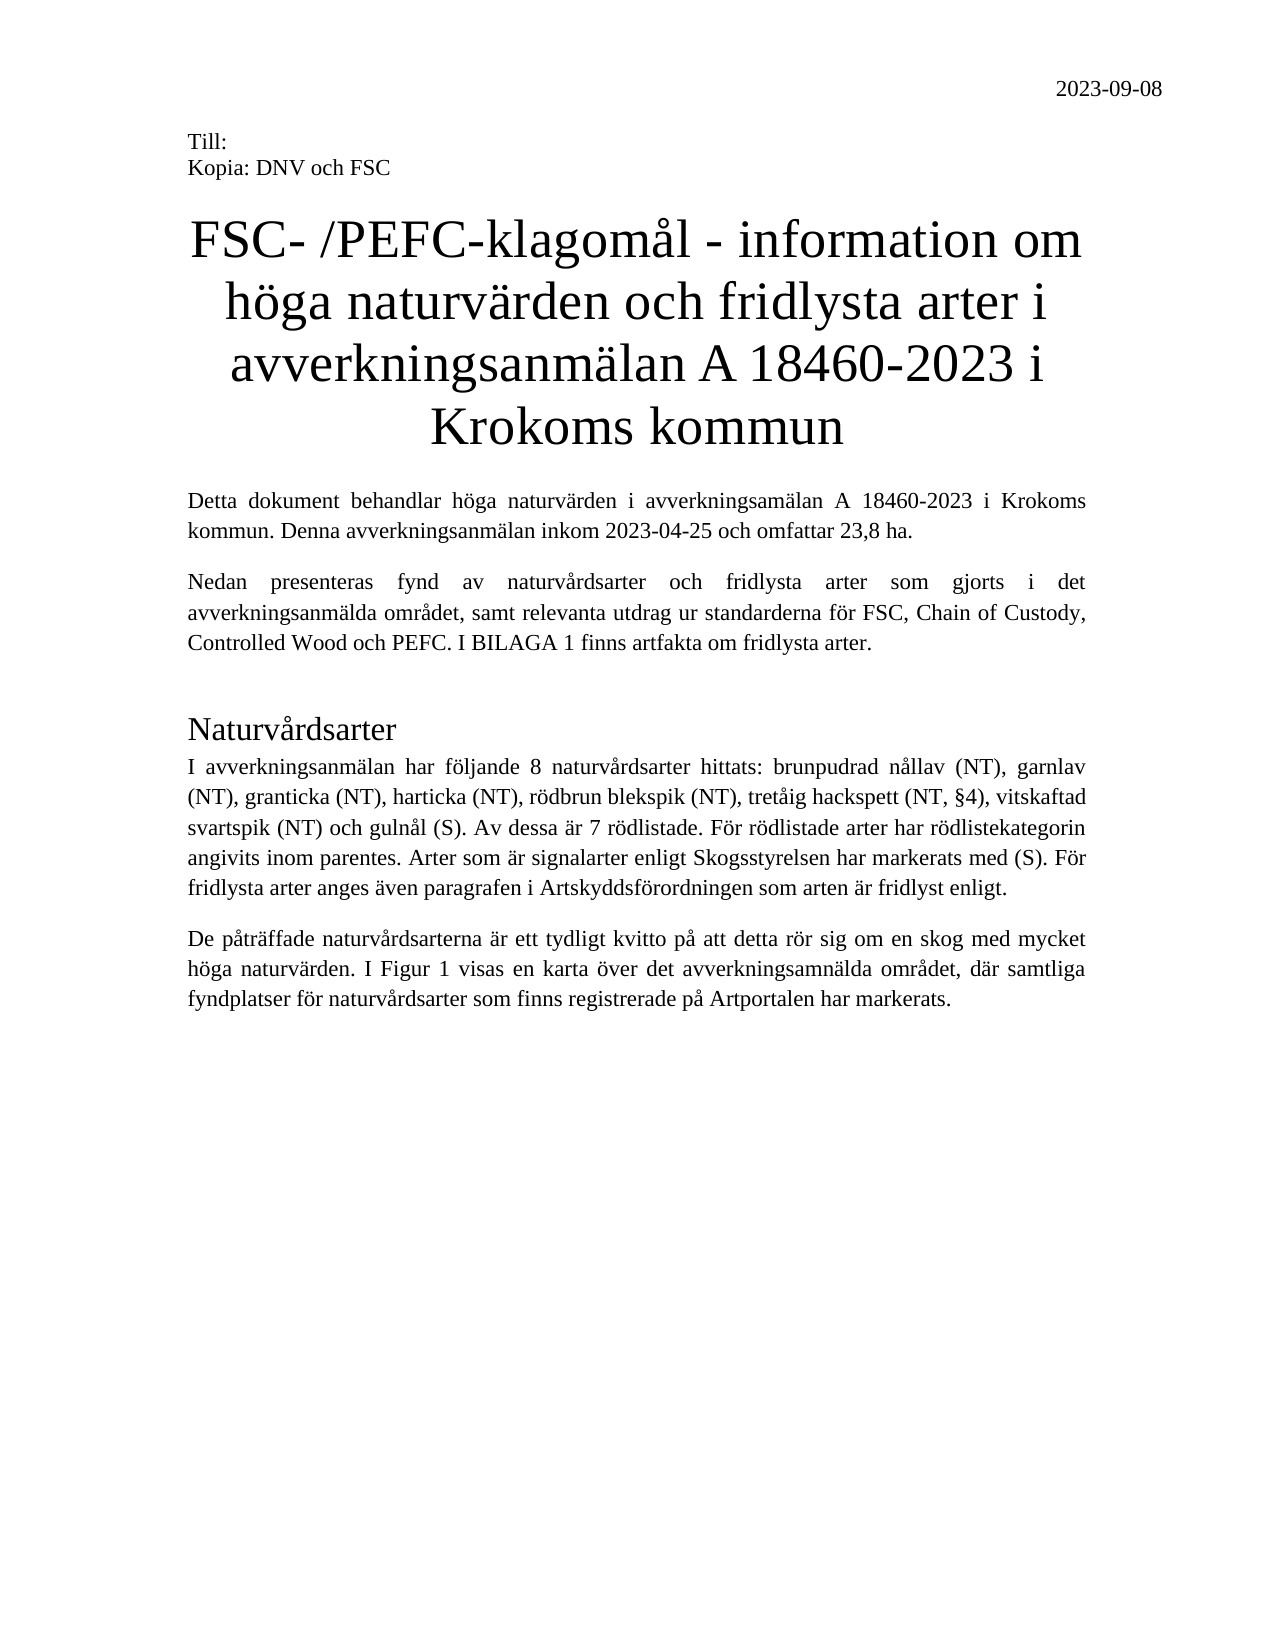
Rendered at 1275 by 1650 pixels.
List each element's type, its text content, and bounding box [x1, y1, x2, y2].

text Nedan presenteras fynd av naturvårdsarter och fridlysta arter som gjorts i det avverkningsanmälda området, samt relevanta utdrag ur standarderna för FSC, Chain of Custody, Controlled Wood och PEFC. I BILAGA 1 finns artfakta om fridlysta arter. [187, 568, 1087, 655]
text De påträffade naturvårdsarterna är ett tydligt kvitto på att detta rör sig om en skog med mycket höga naturvärden. I Figur 1 visas en karta över det avverkningsamnälda området, där samtliga fyndplatser för naturvårdsarter som finns registrerade på Artportalen har markerats. [187, 925, 1087, 1012]
text I avverkningsanmälan har följande 8 naturvårdsarter hittats: brunpudrad nållav (NT), garnlav (NT), granticka (NT), harticka (NT), rödbrun blekspik (NT), tretåig hackspett (NT, §4), vitskaftad svartspik (NT) och gulnål (S). Av dessa är 7 rödlistade. För rödlistade arter har rödlistekategorin angivits inom parentes. Arter som är signalarter enligt Skogsstyrelsen har markerats med (S). För fridlysta arter anges även paragrafen i Artskyddsförordningen som arten är fridlyst enligt. [187, 753, 1087, 900]
subtitle Naturvårdsarter [187, 709, 1087, 747]
text Detta dokument behandlar höga naturvärden i avverkningsamälan A 18460-2023 i Krokoms kommun. Denna avverkningsanmälan inkom 2023-04-25 och omfattar 23,8 ha. [187, 487, 1087, 544]
title FSC- /PEFC-klagomål - information om höga naturvärden och fridlysta arter i avverkningsanmälan A 18460-2023 i Krokoms kommun [187, 207, 1087, 456]
